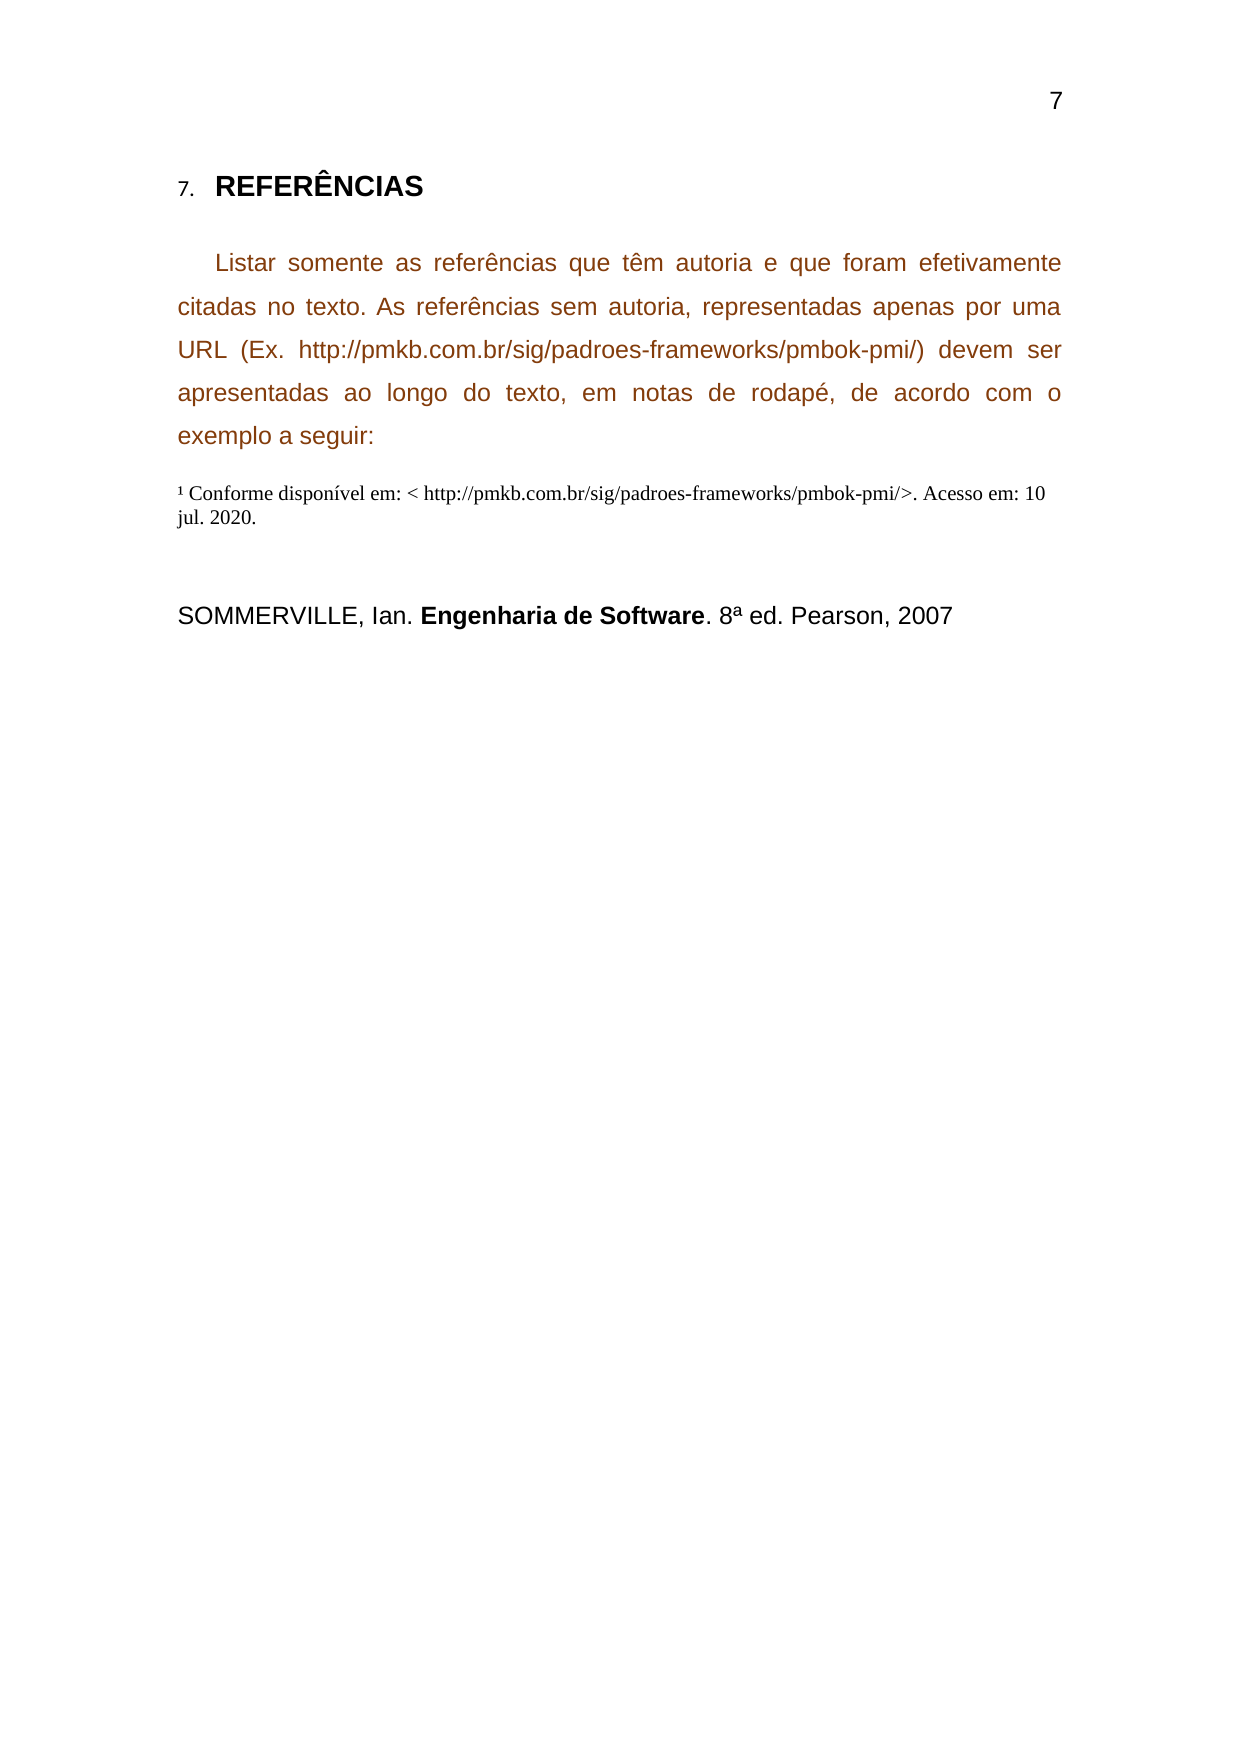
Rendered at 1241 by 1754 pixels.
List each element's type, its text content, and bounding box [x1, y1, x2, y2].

text Listar somente as referências que têm autoria e que foram efetivamente citadas no texto. As referências sem autoria, representadas apenas por uma URL (Ex. http://pmkb.com.br/sig/padroes-frameworks/pmbok-pmi/) devem ser apresentadas ao longo do texto, em notas de rodapé, de acordo com o exemplo a seguir: [177, 248, 1063, 450]
subtitle REFERÊNCIAS [177, 169, 1063, 202]
text ¹ Conforme disponível em: < http://pmkb.com.br/sig/padroes-frameworks/pmbok-pmi/>. Acesso em: 10 jul. 2020. [256, 481, 1063, 529]
text SOMMERVILLE, Ian. Engenharia de Software. 8ª ed. Pearson, 2007 [177, 601, 1063, 630]
